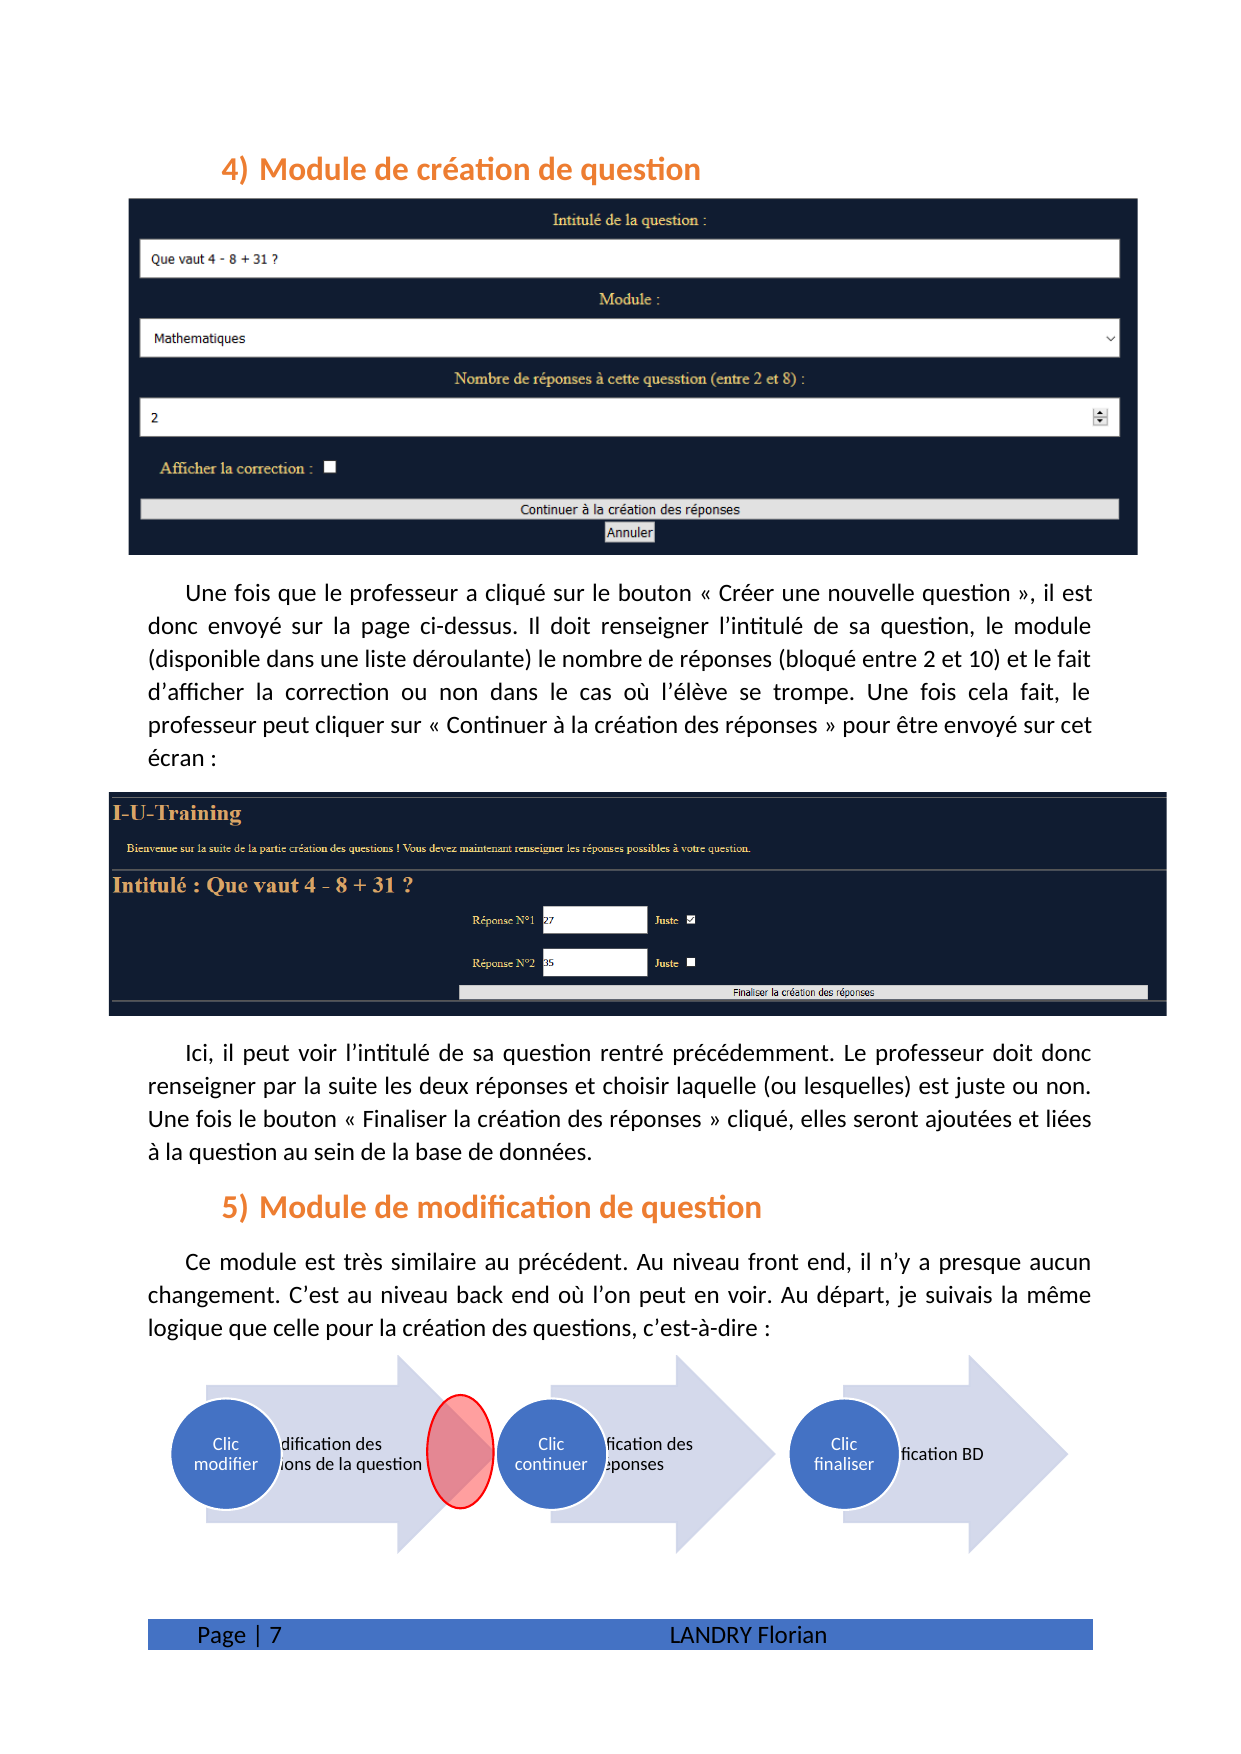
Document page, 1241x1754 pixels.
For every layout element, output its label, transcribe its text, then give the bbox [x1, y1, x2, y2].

text Une fois que le professeur a cliqué sur le bouton « Créer une nouvelle question », il est donc envoyé sur la page ci-dessus. Il doit renseigner l’intitulé de sa question, le module (disponible dans une liste déroulante) le nombre de réponses (bloqué entre 2 et 10) et le fait d’afficher la correction ou non dans le cas où l’élève se trompe. Une fois cela fait, le professeur peut cliquer sur « Continuer à la création des réponses » pour être envoyé sur cet écran : [148, 555, 1093, 772]
subtitle Module de création de question [221, 148, 1093, 188]
text Ici, il peut voir l’intitulé de sa question rentré précédemment. Le professeur doit donc renseigner par la suite les deux réponses et choisir laquelle (ou lesquelles) est juste ou non. Une fois le bouton « Finaliser la création des réponses » cliqué, elles seront ajoutées et liées à la question au sein de la base de données. [148, 1016, 1093, 1167]
picture [128, 198, 1138, 555]
picture [108, 792, 1167, 1016]
text Ce module est très similaire au précédent. Au niveau front end, il n’y a presque aucun changement. C’est au niveau back end où l’on peut en voir. Au départ, je suivais la même logique que celle pour la création des questions, c’est-à-dire : [148, 1246, 1093, 1343]
subtitle Module de modification de question [221, 1186, 1093, 1226]
